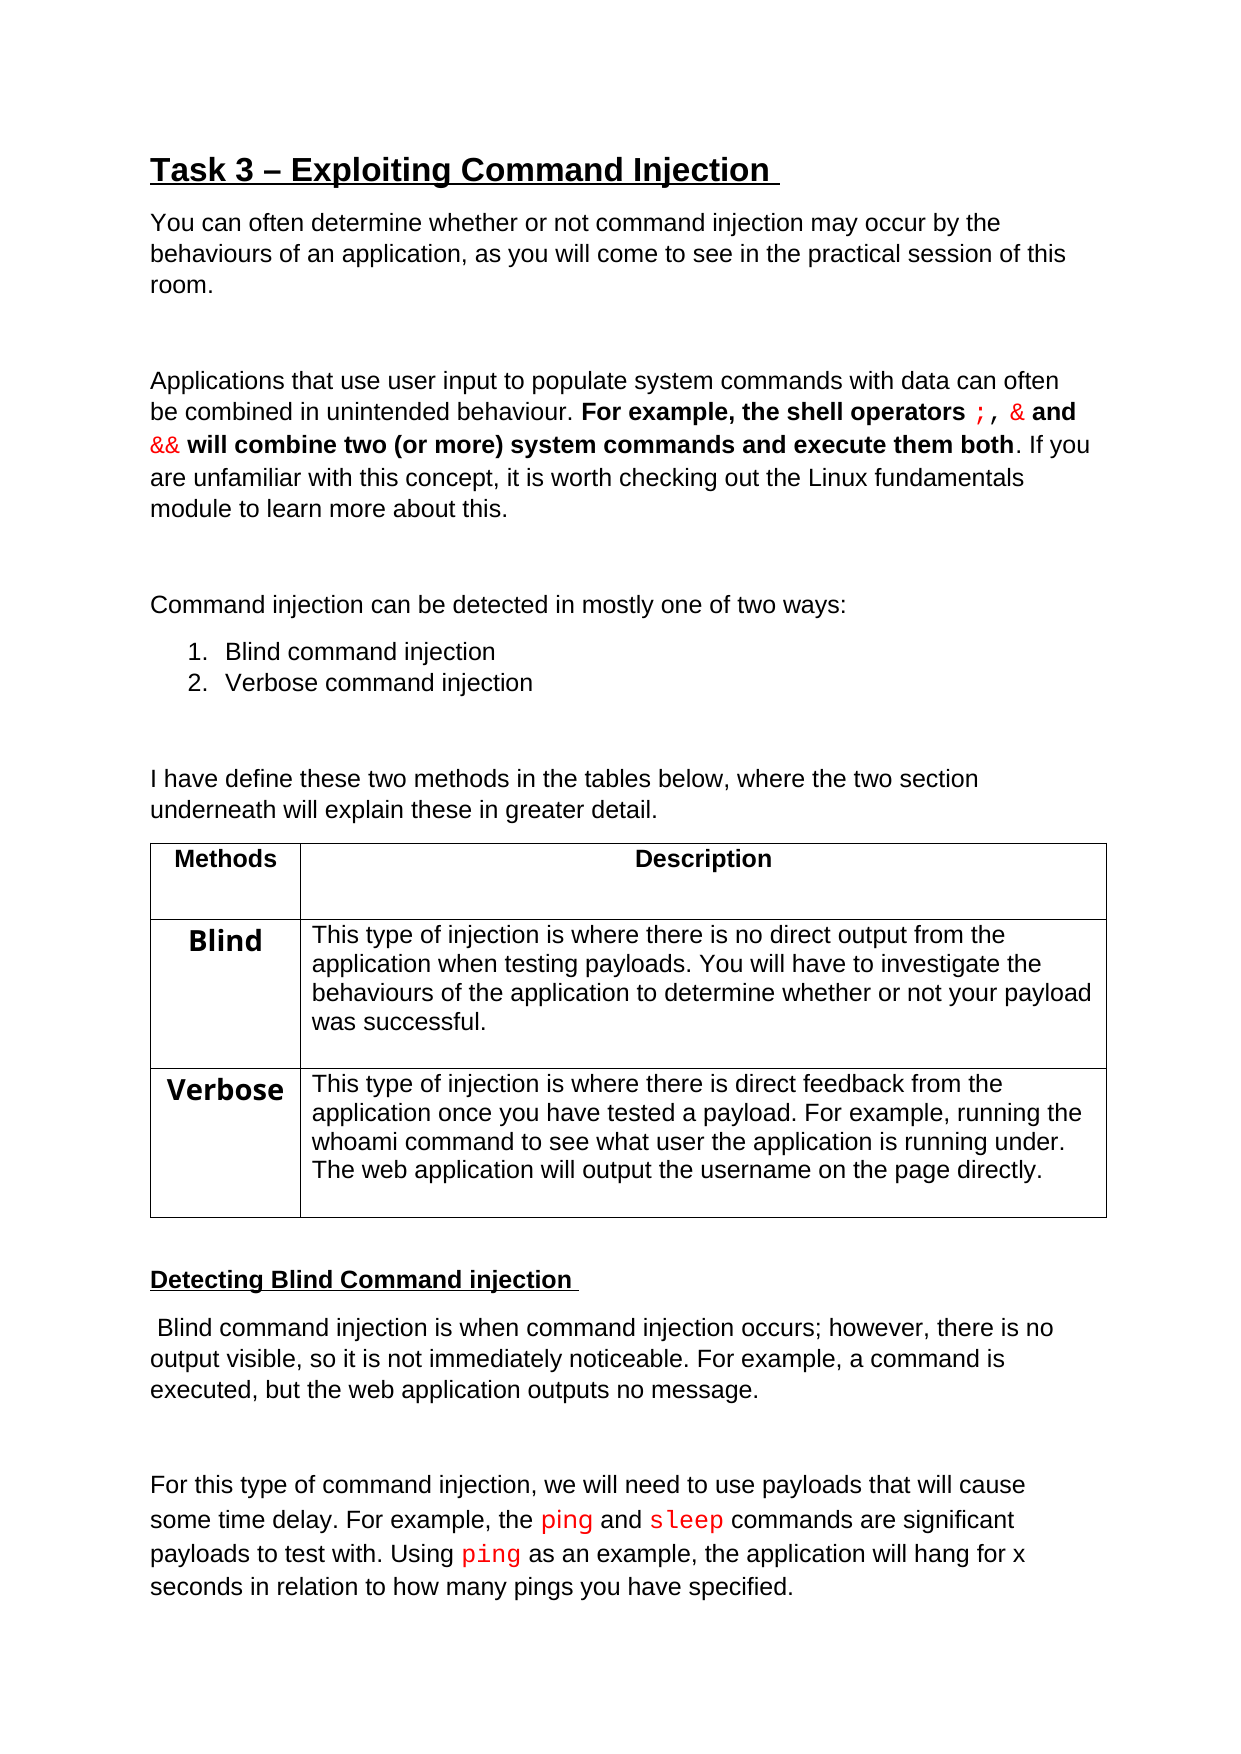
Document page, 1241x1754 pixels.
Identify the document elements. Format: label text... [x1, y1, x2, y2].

text You can often determine whether or not command injection may occur by the behaviours of an application, as you will come to see in the practical session of this room. [150, 208, 1090, 299]
text Command injection can be detected in mostly one of two ways: [150, 589, 1090, 618]
text Task 3 – Exploiting Command Injection [150, 150, 1090, 188]
text Detecting Blind Command injection [150, 1265, 1090, 1294]
list Verbose command injection [187, 668, 1090, 697]
table_cell This type of injection is where there is direct feedback from the application once you have tested a payload. For example, running the whoami command to see what user the application is running under. The web application will output the username on the page directly. [301, 1069, 1106, 1217]
text Blind command injection is when command injection occurs; however, there is no output visible, so it is not immediately noticeable. For example, a command is executed, but the web application outputs no message. [150, 1313, 1090, 1404]
list Blind command injection [187, 637, 1090, 666]
text Applications that use user input to populate system commands with data can often be combined in unintended behaviour. For example, the shell operators ;, & and && will combine two (or more) system commands and execute them both. If you are unfamiliar with this concept, it is worth checking out the Linux fundamentals module to learn more about this. [150, 366, 1090, 523]
table_cell Blind [151, 920, 300, 1068]
text For this type of command injection, we will need to use payloads that will cause some time delay. For example, the ping and sleep commands are significant payloads to test with. Using ping as an example, the application will hang for x seconds in relation to how many pings you have specified. [150, 1471, 1090, 1601]
table_header Methods [151, 844, 300, 919]
table_header Description [301, 844, 1106, 919]
text I have define these two methods in the tables below, where the two section underneath will explain these in greater detail. [150, 764, 1090, 823]
table_cell This type of injection is where there is no direct output from the application when testing payloads. You will have to investigate the behaviours of the application to determine whether or not your payload was successful. [301, 920, 1106, 1068]
table_cell Verbose [151, 1069, 300, 1217]
